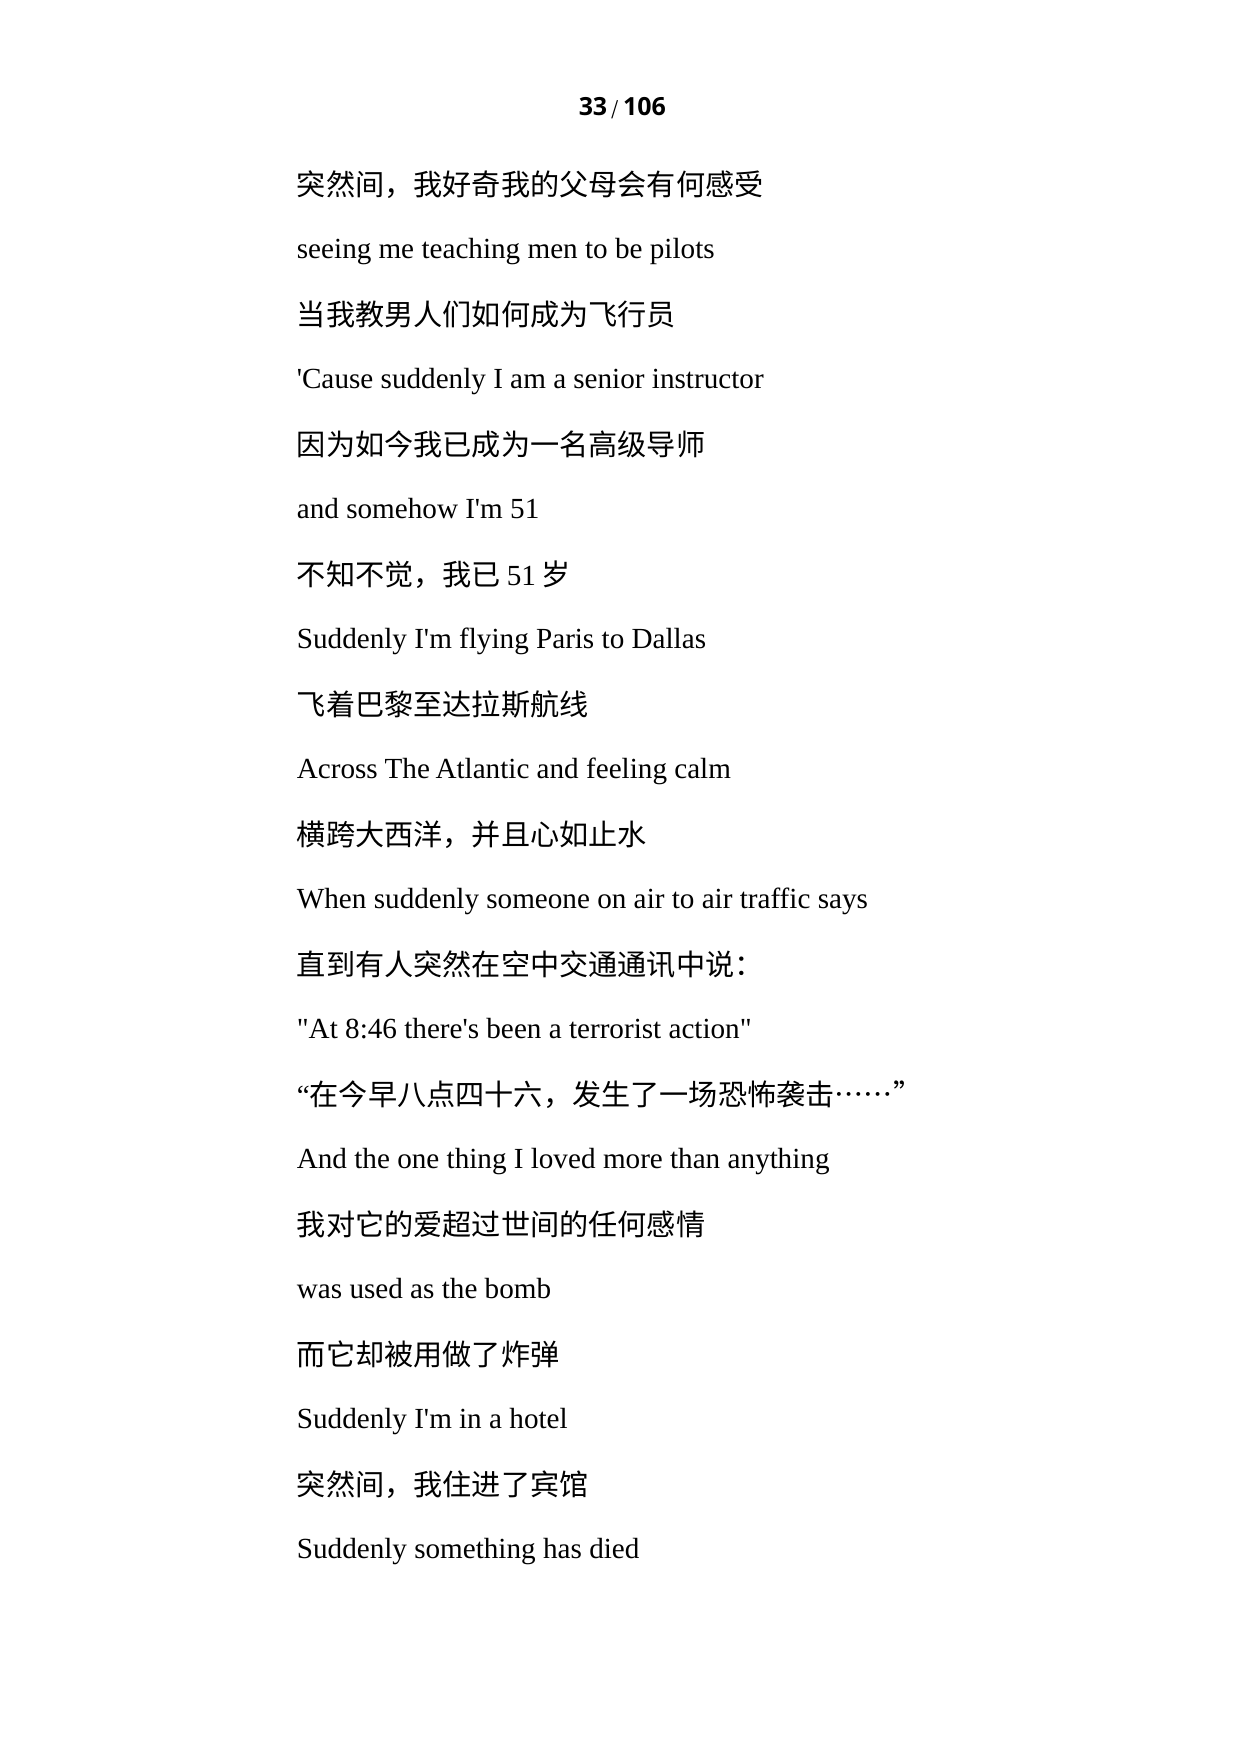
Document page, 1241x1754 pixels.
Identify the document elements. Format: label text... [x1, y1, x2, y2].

text "At 8:46 there's been a terrorist action" [297, 995, 1043, 1060]
text and somehow I'm 51 [297, 475, 1043, 540]
text 突然间，我住进了宾馆 [297, 1450, 1043, 1515]
text 突然间，我好奇我的父母会有何感受 [297, 150, 1043, 215]
text And the one thing I loved more than anything [297, 1125, 1043, 1190]
text Across The Atlantic and feeling calm [297, 735, 1043, 800]
text 'Cause suddenly I am a senior instructor [297, 345, 1043, 410]
text Suddenly I'm in a hotel [297, 1385, 1043, 1450]
text When suddenly someone on air to air traffic says [297, 865, 1043, 930]
text 而它却被用做了炸弹 [297, 1320, 1043, 1385]
text 飞着巴黎至达拉斯航线 [297, 670, 1043, 735]
text Suddenly something has died [297, 1515, 1043, 1580]
text Suddenly I'm flying Paris to Dallas [297, 605, 1043, 670]
text 因为如今我已成为一名高级导师 [297, 410, 1043, 475]
text was used as the bomb [297, 1255, 1043, 1320]
text “在今早八点四十六，发生了一场恐怖袭击……” [297, 1060, 1043, 1125]
text 直到有人突然在空中交通通讯中说： [297, 930, 1043, 995]
text seeing me teaching men to be pilots [297, 215, 1043, 280]
text 我对它的爱超过世间的任何感情 [297, 1190, 1043, 1255]
text 不知不觉，我已51岁 [297, 540, 1043, 605]
text 横跨大西洋，并且心如止水 [297, 800, 1043, 865]
text 当我教男人们如何成为飞行员 [297, 280, 1043, 345]
